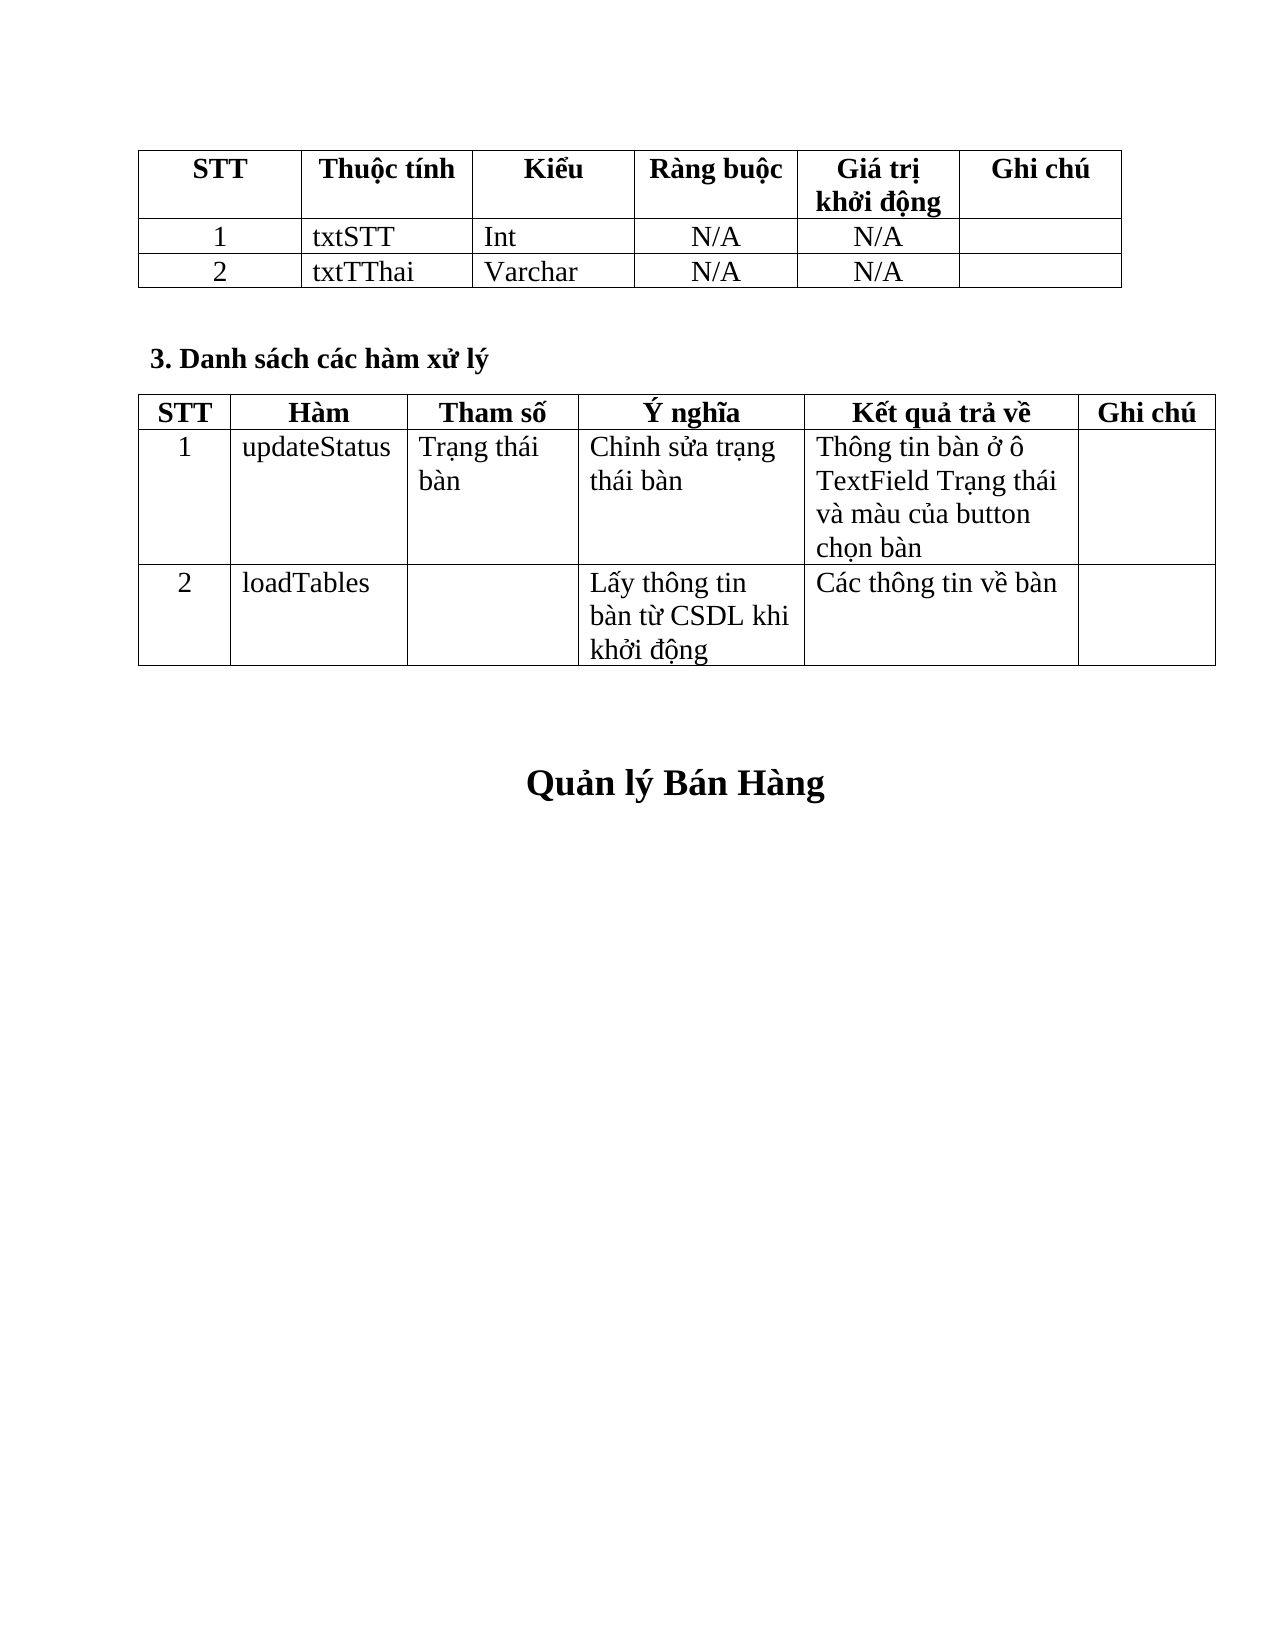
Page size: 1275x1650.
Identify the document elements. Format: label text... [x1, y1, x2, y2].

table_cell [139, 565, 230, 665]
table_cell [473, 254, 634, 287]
text 3. Danh sách các hàm xử lý [150, 341, 1125, 375]
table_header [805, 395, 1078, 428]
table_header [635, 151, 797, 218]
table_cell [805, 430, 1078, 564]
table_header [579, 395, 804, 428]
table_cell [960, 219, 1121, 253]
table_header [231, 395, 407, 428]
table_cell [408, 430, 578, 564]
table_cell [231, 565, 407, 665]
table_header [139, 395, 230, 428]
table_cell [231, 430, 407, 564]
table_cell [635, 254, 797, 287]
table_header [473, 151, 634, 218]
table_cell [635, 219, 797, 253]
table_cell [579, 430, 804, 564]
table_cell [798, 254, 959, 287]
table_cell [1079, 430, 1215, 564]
text Quản lý Bán Hàng [150, 760, 1125, 803]
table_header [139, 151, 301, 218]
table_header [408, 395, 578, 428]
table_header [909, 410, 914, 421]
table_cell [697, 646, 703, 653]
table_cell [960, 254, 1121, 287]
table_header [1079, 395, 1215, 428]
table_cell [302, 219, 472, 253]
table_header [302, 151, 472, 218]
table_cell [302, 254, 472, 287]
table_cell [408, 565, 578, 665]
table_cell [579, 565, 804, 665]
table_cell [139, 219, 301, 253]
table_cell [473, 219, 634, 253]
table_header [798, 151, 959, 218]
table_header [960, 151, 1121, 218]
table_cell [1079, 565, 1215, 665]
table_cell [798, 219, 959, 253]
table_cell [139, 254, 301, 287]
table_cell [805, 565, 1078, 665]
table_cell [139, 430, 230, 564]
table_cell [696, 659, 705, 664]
